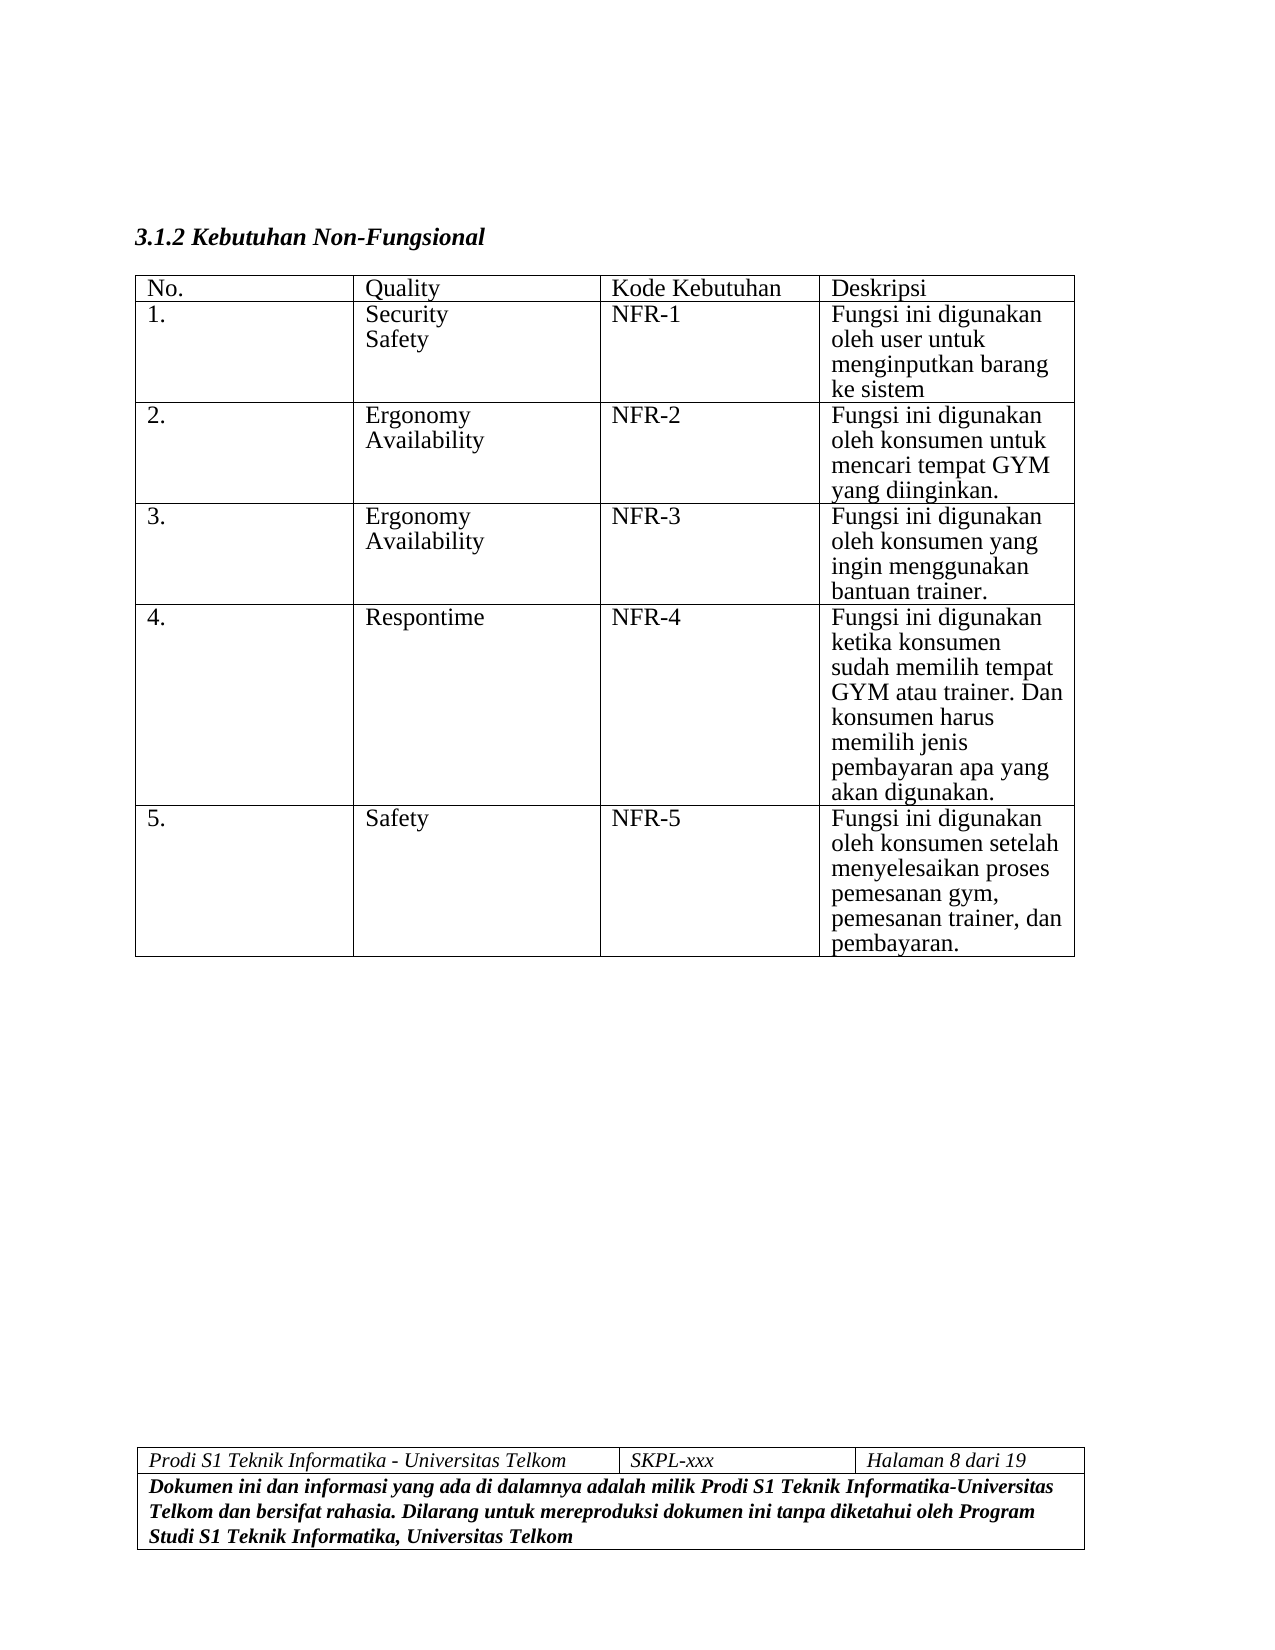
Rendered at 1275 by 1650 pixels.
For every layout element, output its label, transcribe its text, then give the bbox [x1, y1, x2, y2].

table_cell Fungsi ini digunakan oleh konsumen untuk mencari tempat GYM yang diinginkan. [820, 403, 1074, 503]
table_cell Fungsi ini digunakan oleh user untuk menginputkan barang ke sistem [820, 302, 1074, 402]
table_cell Fungsi ini digunakan oleh konsumen yang ingin menggunakan bantuan trainer. [820, 504, 1074, 604]
table_cell NFR-5 [601, 806, 819, 956]
table_header Quality [354, 276, 600, 301]
table_cell 1. [136, 302, 353, 402]
table_header No. [136, 276, 353, 301]
table_cell 3. [136, 504, 353, 604]
table_header Kode Kebutuhan [601, 276, 819, 301]
table_cell NFR-2 [601, 403, 819, 503]
table_cell Safety [354, 806, 600, 956]
table_cell Fungsi ini digunakan ketika konsumen sudah memilih tempat GYM atau trainer. Dan konsumen harus memilih jenis pembayaran apa yang akan digunakan. [820, 605, 1074, 805]
table_cell Security Safety [354, 302, 600, 402]
table_header Deskripsi [820, 276, 1074, 301]
table_cell NFR-4 [601, 605, 819, 805]
table_cell 4. [136, 605, 353, 805]
table_cell Respontime [354, 605, 600, 805]
table_cell Fungsi ini digunakan oleh konsumen setelah menyelesaikan proses pemesanan gym, pemesanan trainer, dan pembayaran. [820, 806, 1074, 956]
table_cell 5. [136, 806, 353, 956]
subtitle 3.1.2 Kebutuhan Non-Fungsional [135, 225, 1140, 250]
table_cell Ergonomy Availability [354, 504, 600, 604]
table_cell 2. [136, 403, 353, 503]
table_cell NFR-3 [601, 504, 819, 604]
table_cell NFR-1 [601, 302, 819, 402]
table_cell Ergonomy Availability [354, 403, 600, 503]
